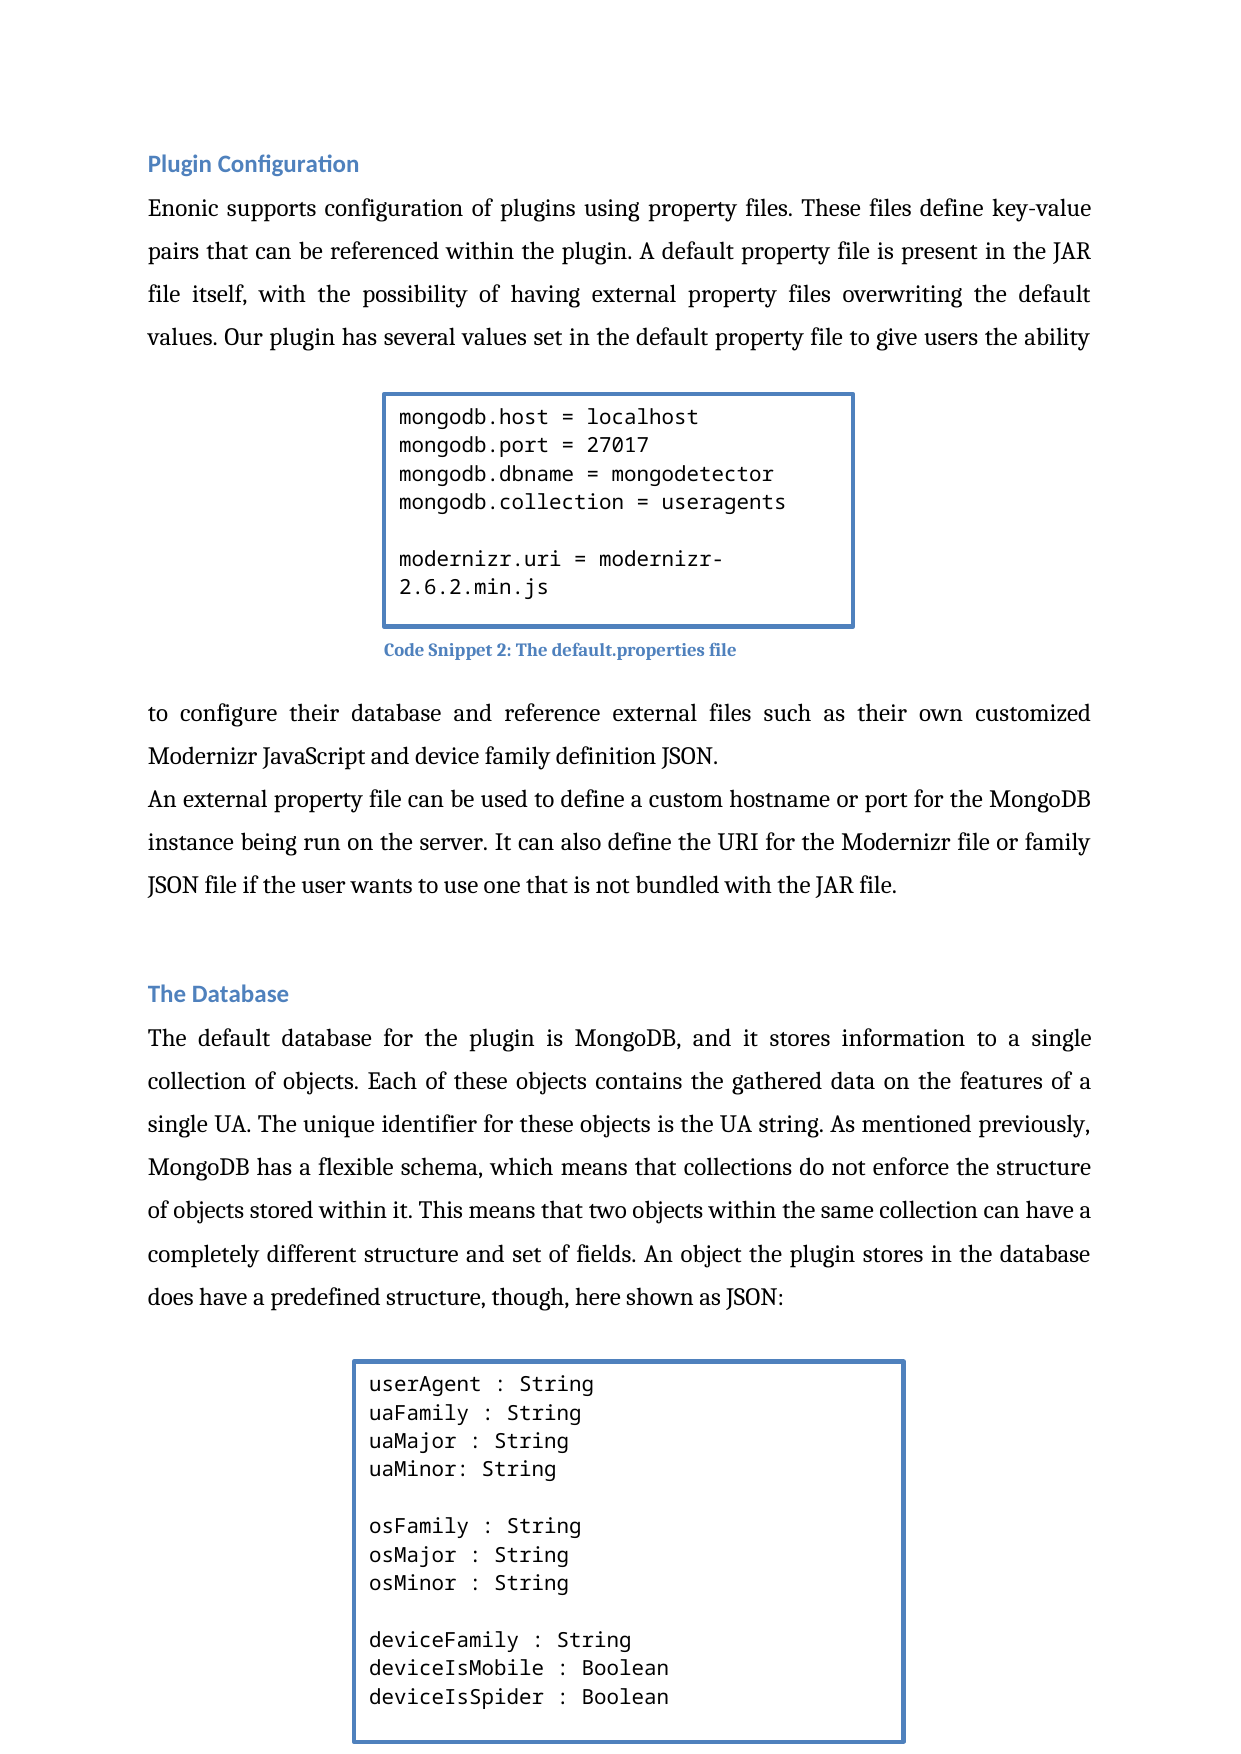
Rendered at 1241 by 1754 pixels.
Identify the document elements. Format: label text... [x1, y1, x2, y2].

text The default database for the plugin is MongoDB, and it stores information to a single collection of objects. Each of these objects contains the gathered data on the features of a single UA. The unique identifier for these objects is the UA string. As mentioned previously, MongoDB has a flexible schema, which means that collections do not enforce the structure of objects stored within it. This means that two objects within the same collection can have a completely different structure and set of fields. An object the plugin stores in the database does have a predefined structure, though, here shown as JSON: [148, 1024, 1092, 1311]
subtitle The Database [148, 978, 1092, 1009]
subtitle Plugin Configuration [148, 148, 1092, 178]
text An external property file can be used to define a custom hostname or port for the MongoDB instance being run on the server. It can also define the URI for the Modernizr file or family JSON file if the user wants to use one that is not bundled with the JAR file. [148, 785, 1092, 900]
